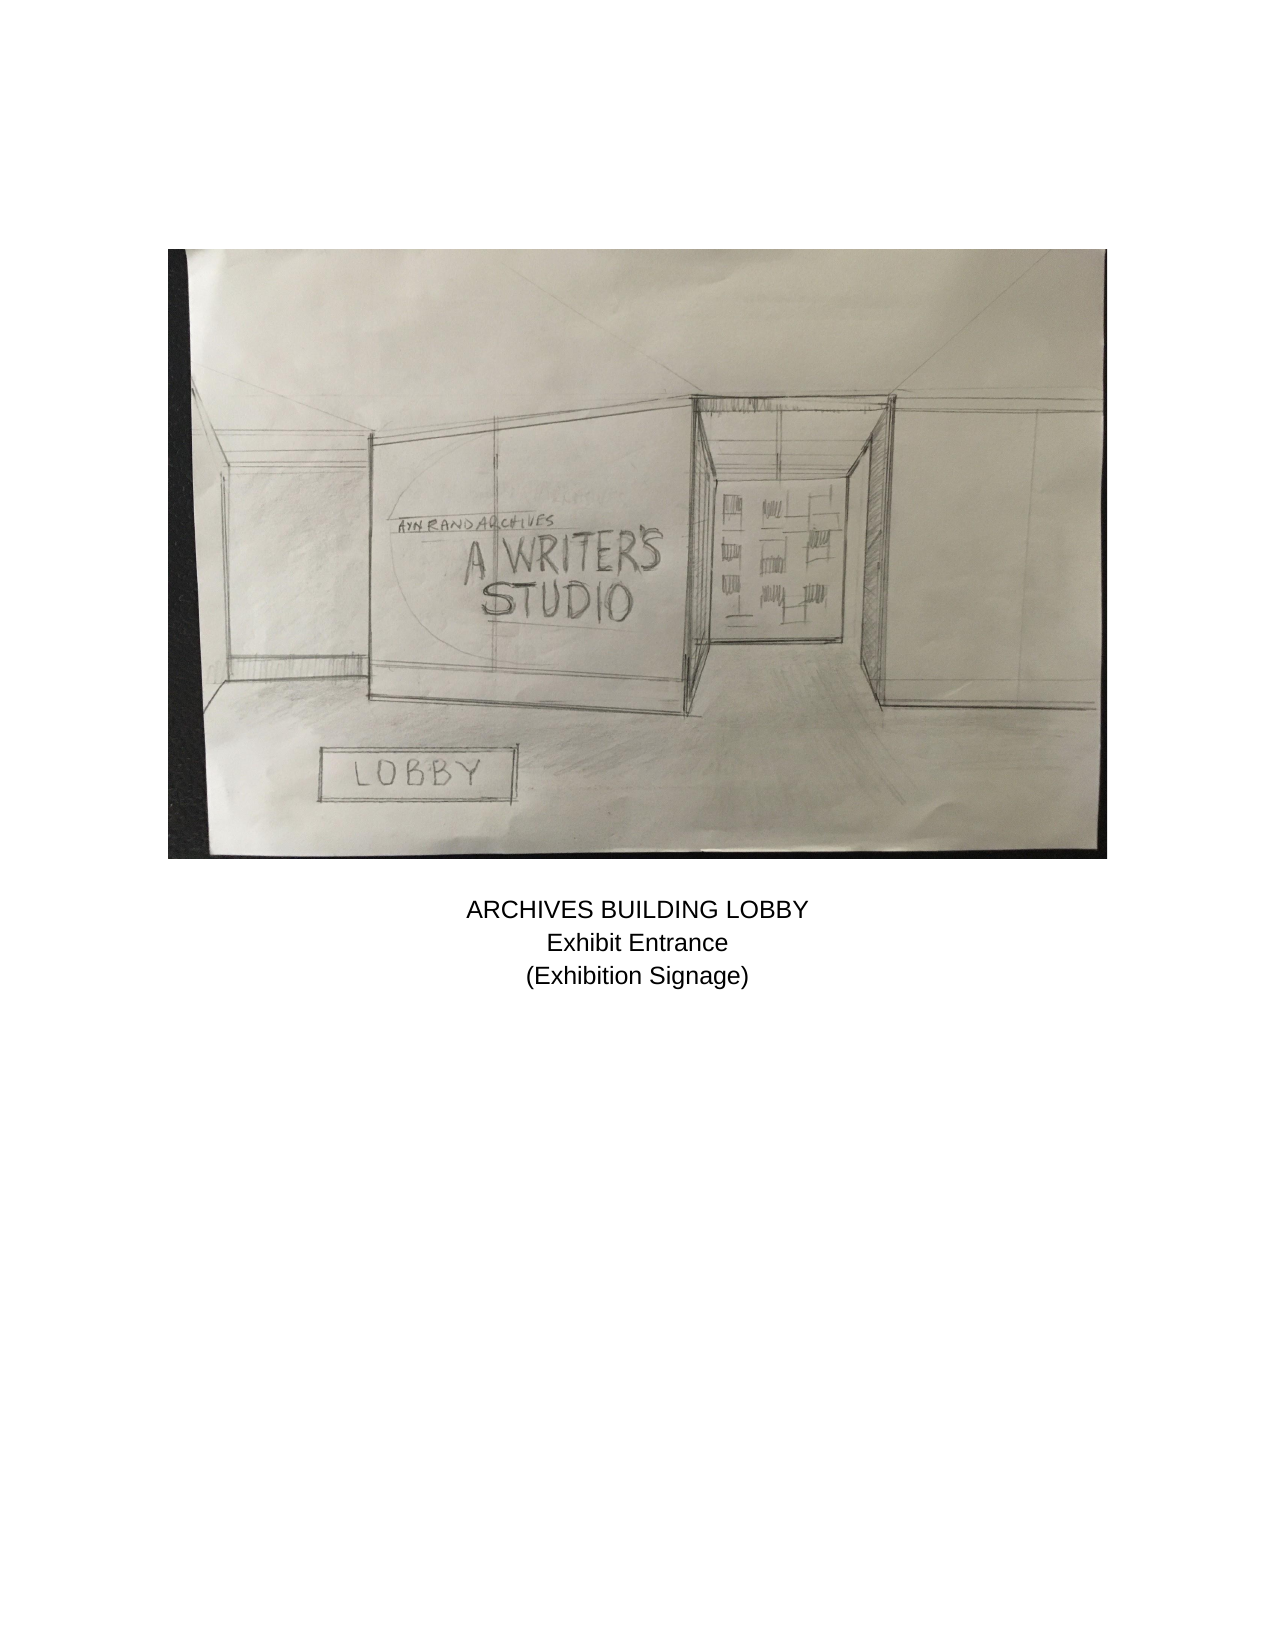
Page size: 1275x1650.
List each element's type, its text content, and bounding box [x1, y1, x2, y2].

picture [168, 249, 1108, 859]
text Exhibit Entrance [150, 928, 1125, 957]
text (Exhibition Signage) [150, 961, 1125, 990]
text ARCHIVES BUILDING LOBBY [150, 895, 1125, 924]
